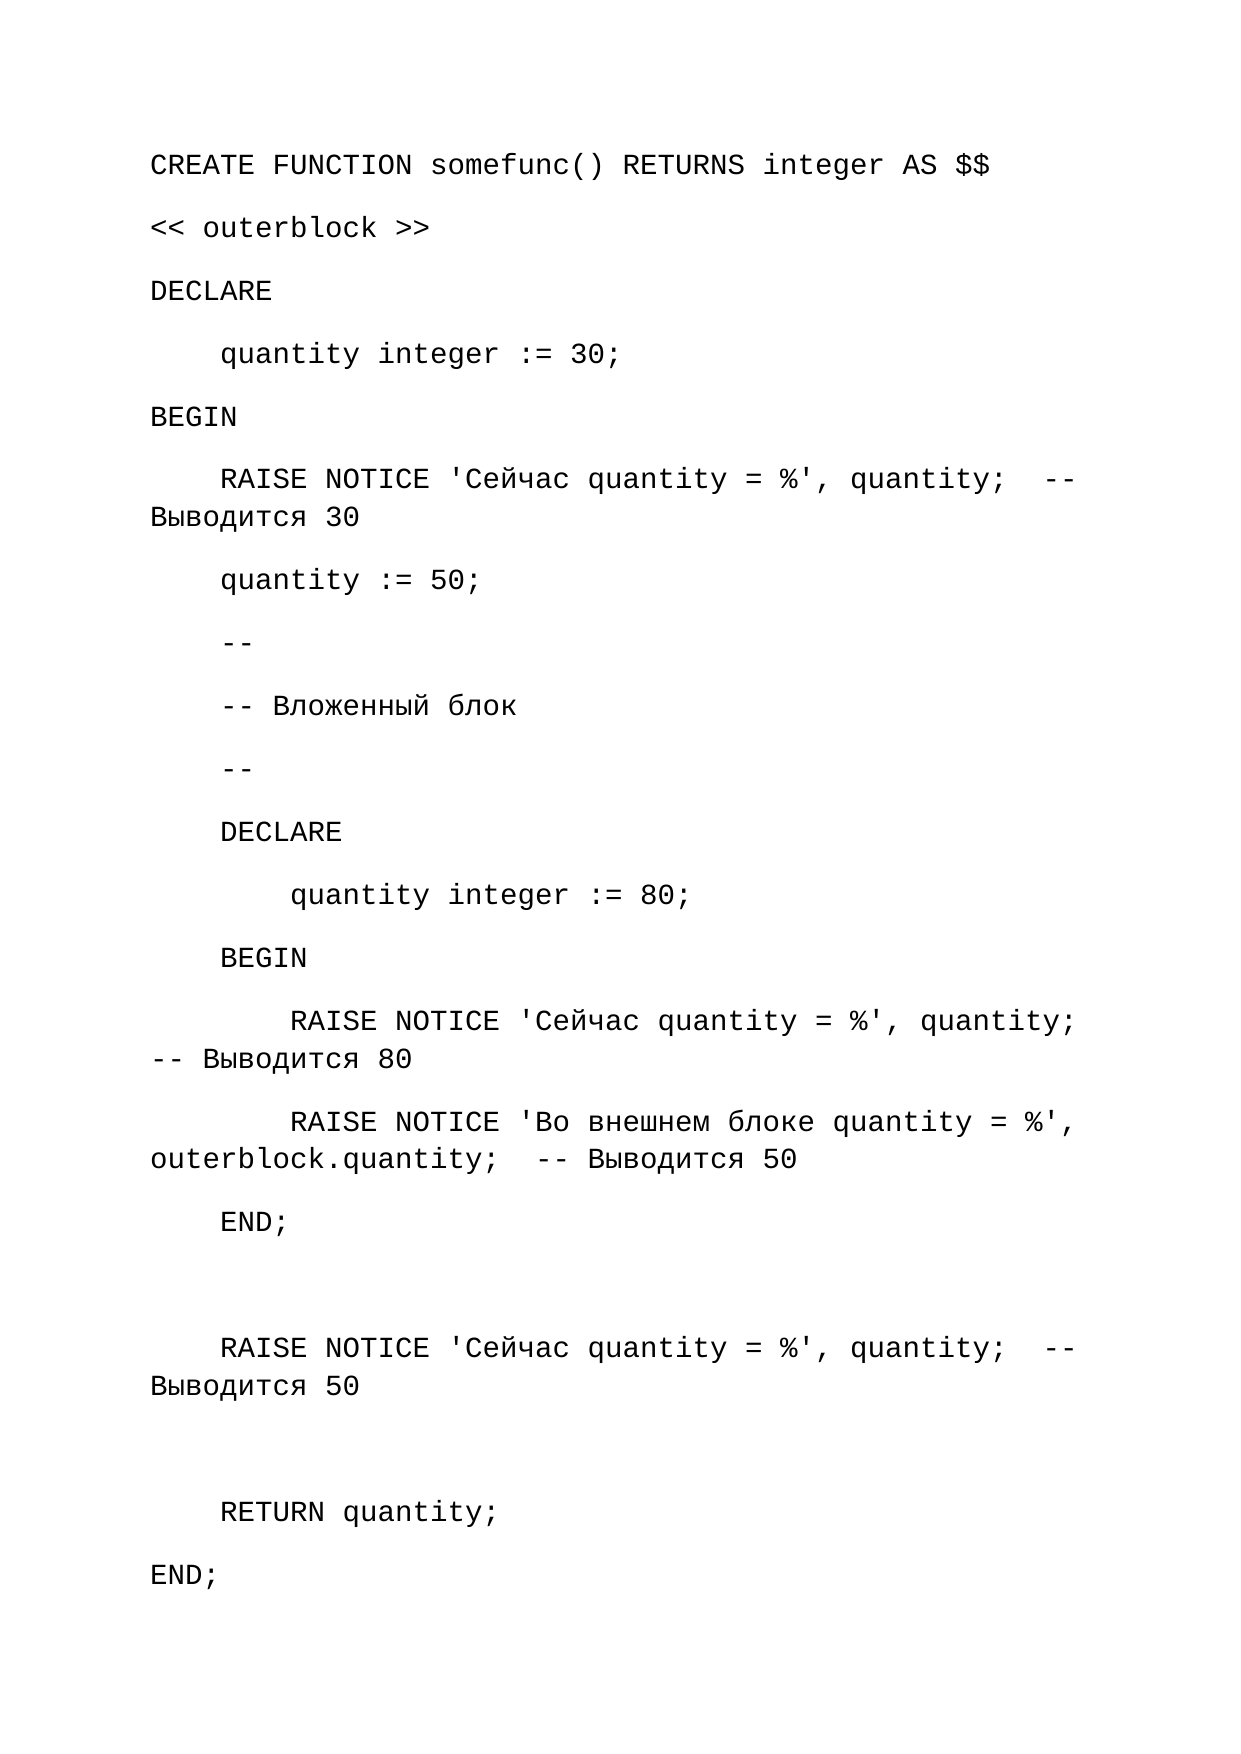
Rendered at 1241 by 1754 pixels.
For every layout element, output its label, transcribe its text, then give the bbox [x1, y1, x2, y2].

text RAISE NOTICE 'Сейчас quantity = %', quantity; -- Выводится 50 [150, 1333, 1090, 1404]
text RAISE NOTICE 'Сейчас quantity = %', quantity; -- Выводится 30 [150, 464, 1090, 536]
text DECLARE [150, 817, 1090, 850]
text DECLARE [150, 276, 1090, 309]
text END; [150, 1207, 1090, 1241]
text RAISE NOTICE 'Сейчас quantity = %', quantity; -- Выводится 80 [150, 1006, 1090, 1077]
text quantity := 50; [150, 565, 1090, 598]
text -- Вложенный блок [150, 691, 1090, 724]
text -- [150, 754, 1090, 787]
text RAISE NOTICE 'Во внешнем блоке quantity = %', outerblock.quantity; -- Выводится 50 [150, 1107, 1090, 1178]
text BEGIN [150, 402, 1090, 435]
text -- [150, 628, 1090, 661]
text quantity integer := 80; [150, 880, 1090, 913]
text << outerblock >> [150, 213, 1090, 246]
text BEGIN [150, 943, 1090, 976]
text CREATE FUNCTION somefunc() RETURNS integer AS $$ [150, 150, 1090, 183]
text quantity integer := 30; [150, 339, 1090, 372]
text RETURN quantity; [150, 1497, 1090, 1530]
text END; [150, 1560, 1090, 1593]
